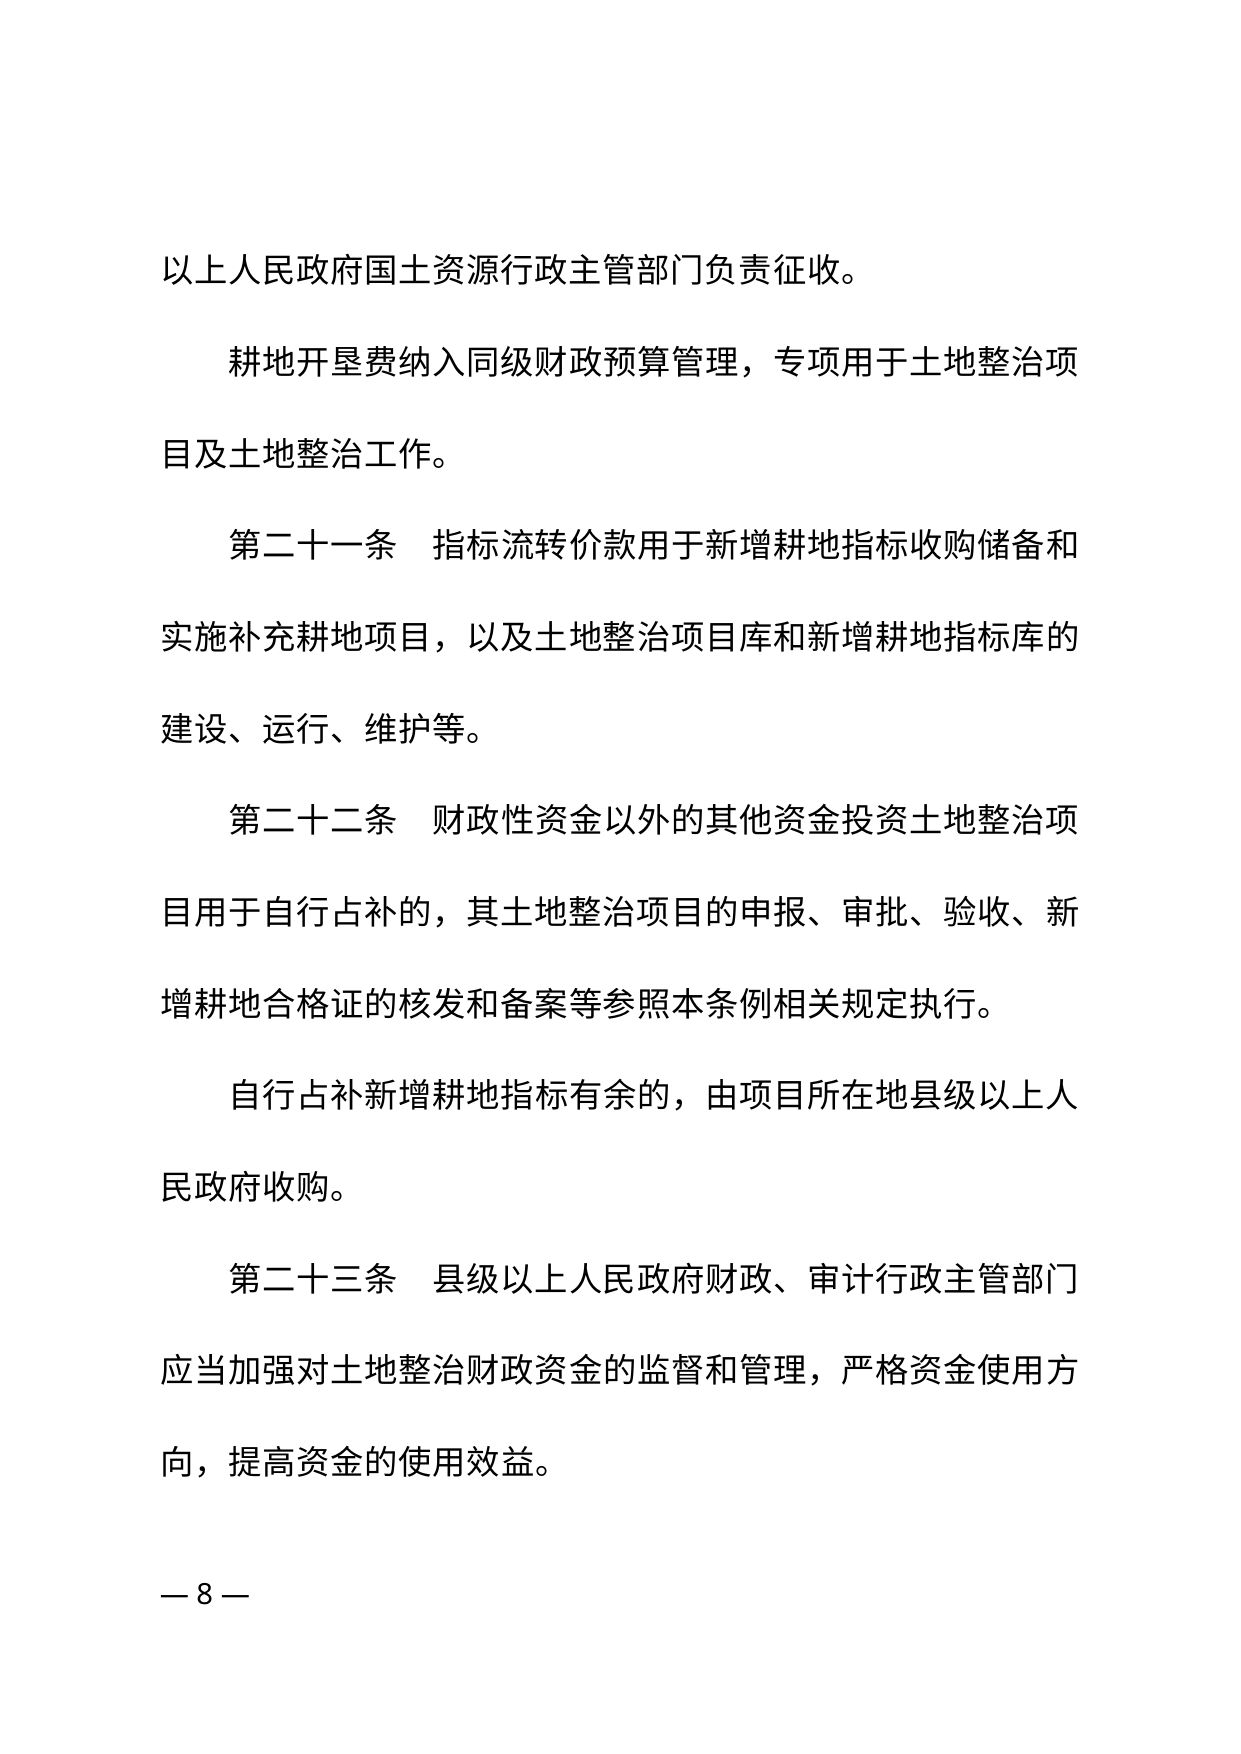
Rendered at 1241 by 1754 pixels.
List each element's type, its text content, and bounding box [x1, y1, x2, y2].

text 第二十二条 财政性资金以外的其他资金投资土地整治项目用于自行占补的，其土地整治项目的申报、审批、验收、新增耕地合格证的核发和备案等参照本条例相关规定执行。 [160, 772, 1080, 1047]
text 耕地开垦费纳入同级财政预算管理，专项用于土地整治项目及土地整治工作。 [160, 314, 1080, 497]
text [160, 222, 1080, 314]
text 第二十三条 县级以上人民政府财政、审计行政主管部门应当加强对土地整治财政资金的监督和管理，严格资金使用方向，提高资金的使用效益。 [160, 1231, 1080, 1506]
text 第二十一条 指标流转价款用于新增耕地指标收购储备和实施补充耕地项目，以及土地整治项目库和新增耕地指标库的建设、运行、维护等。 [160, 497, 1080, 772]
text 自行占补新增耕地指标有余的，由项目所在地县级以上人民政府收购。 [160, 1047, 1080, 1231]
